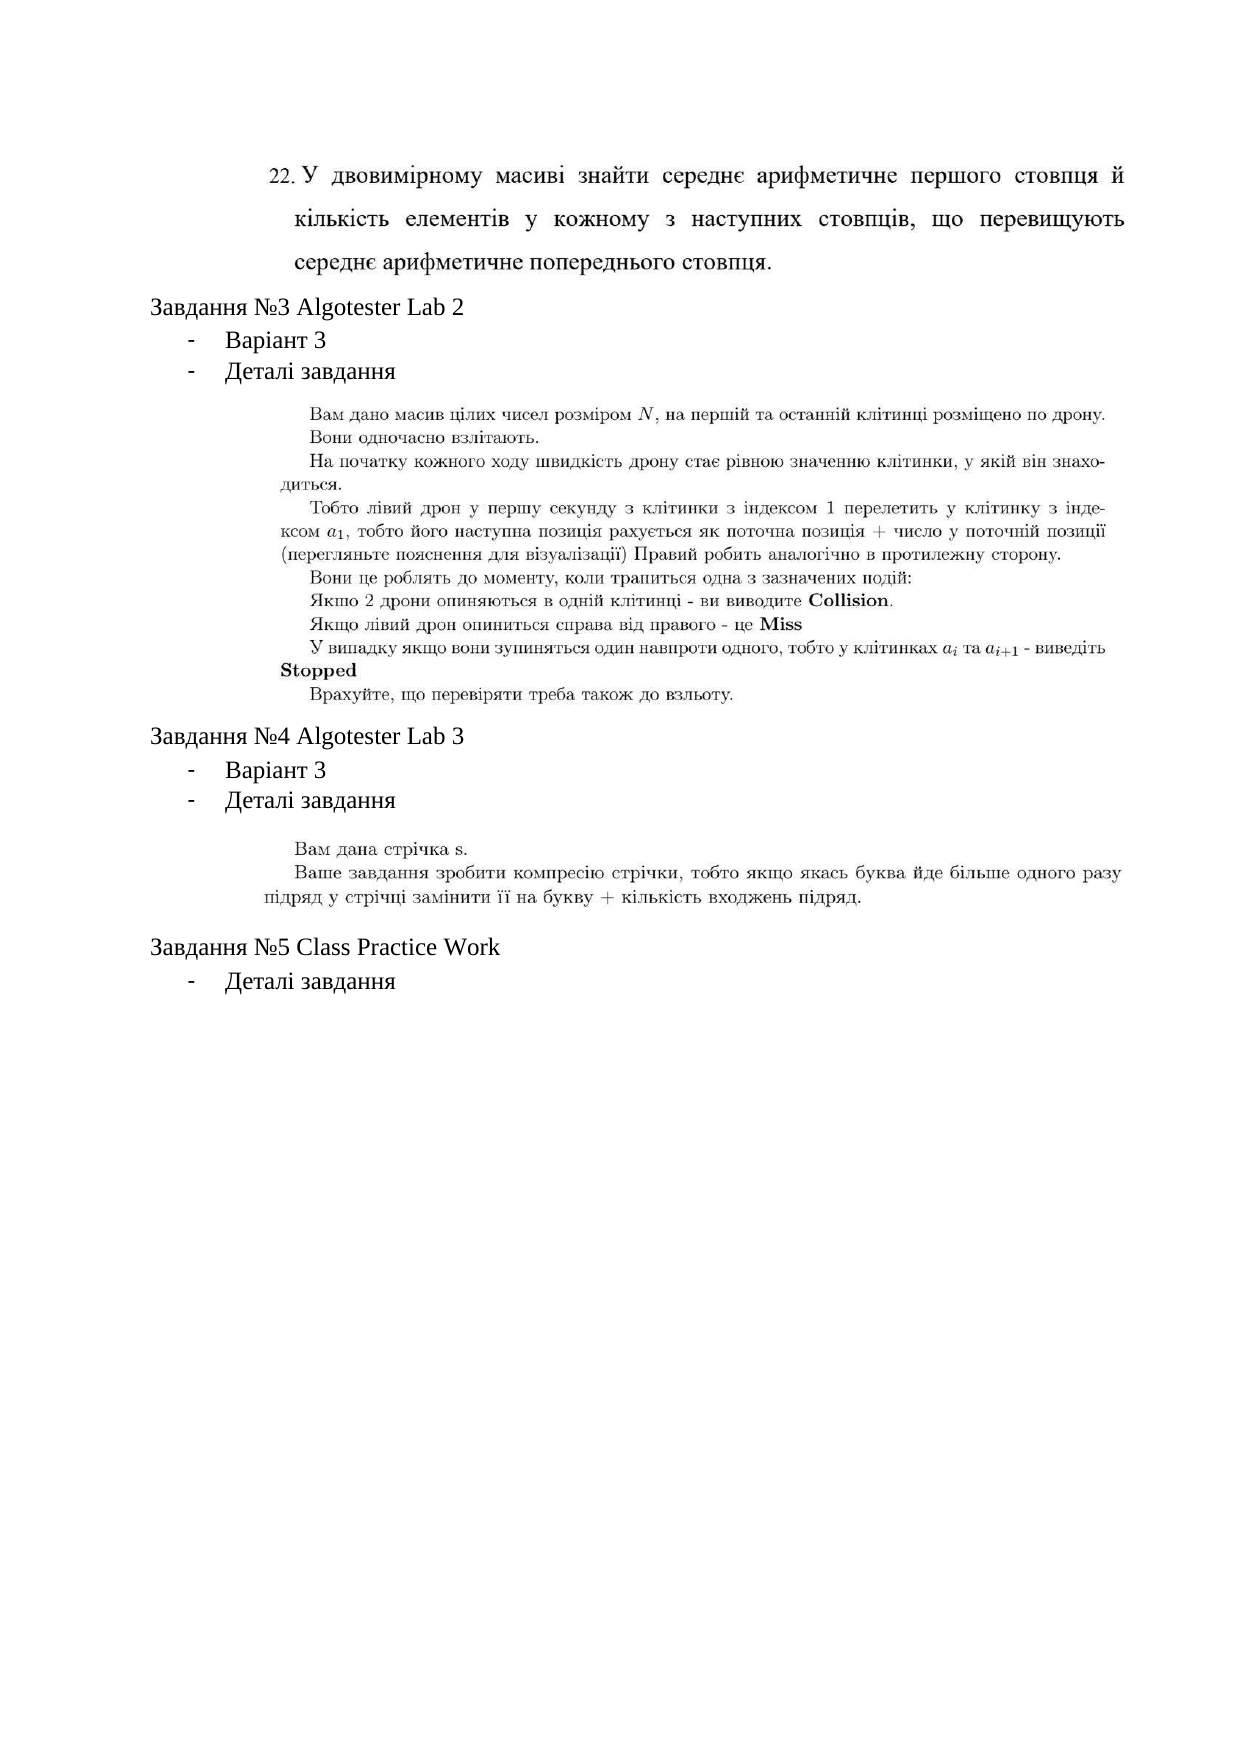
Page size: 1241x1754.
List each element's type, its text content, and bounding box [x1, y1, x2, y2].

picture [225, 815, 1166, 932]
picture [225, 150, 1166, 292]
text Завдання №3 Algotester Lab 2 [150, 292, 1090, 320]
picture [225, 385, 1166, 722]
list Деталі завдання [187, 355, 1090, 386]
text Завдання №4 Algotester Lab 3 [150, 721, 1090, 750]
list Варіант 3 [187, 754, 1090, 785]
list Деталі завдання [187, 965, 1090, 995]
list Варіант 3 [187, 325, 1090, 355]
text Завдання №5 Class Practice Work [150, 932, 1090, 961]
list Деталі завдання [187, 785, 1090, 815]
